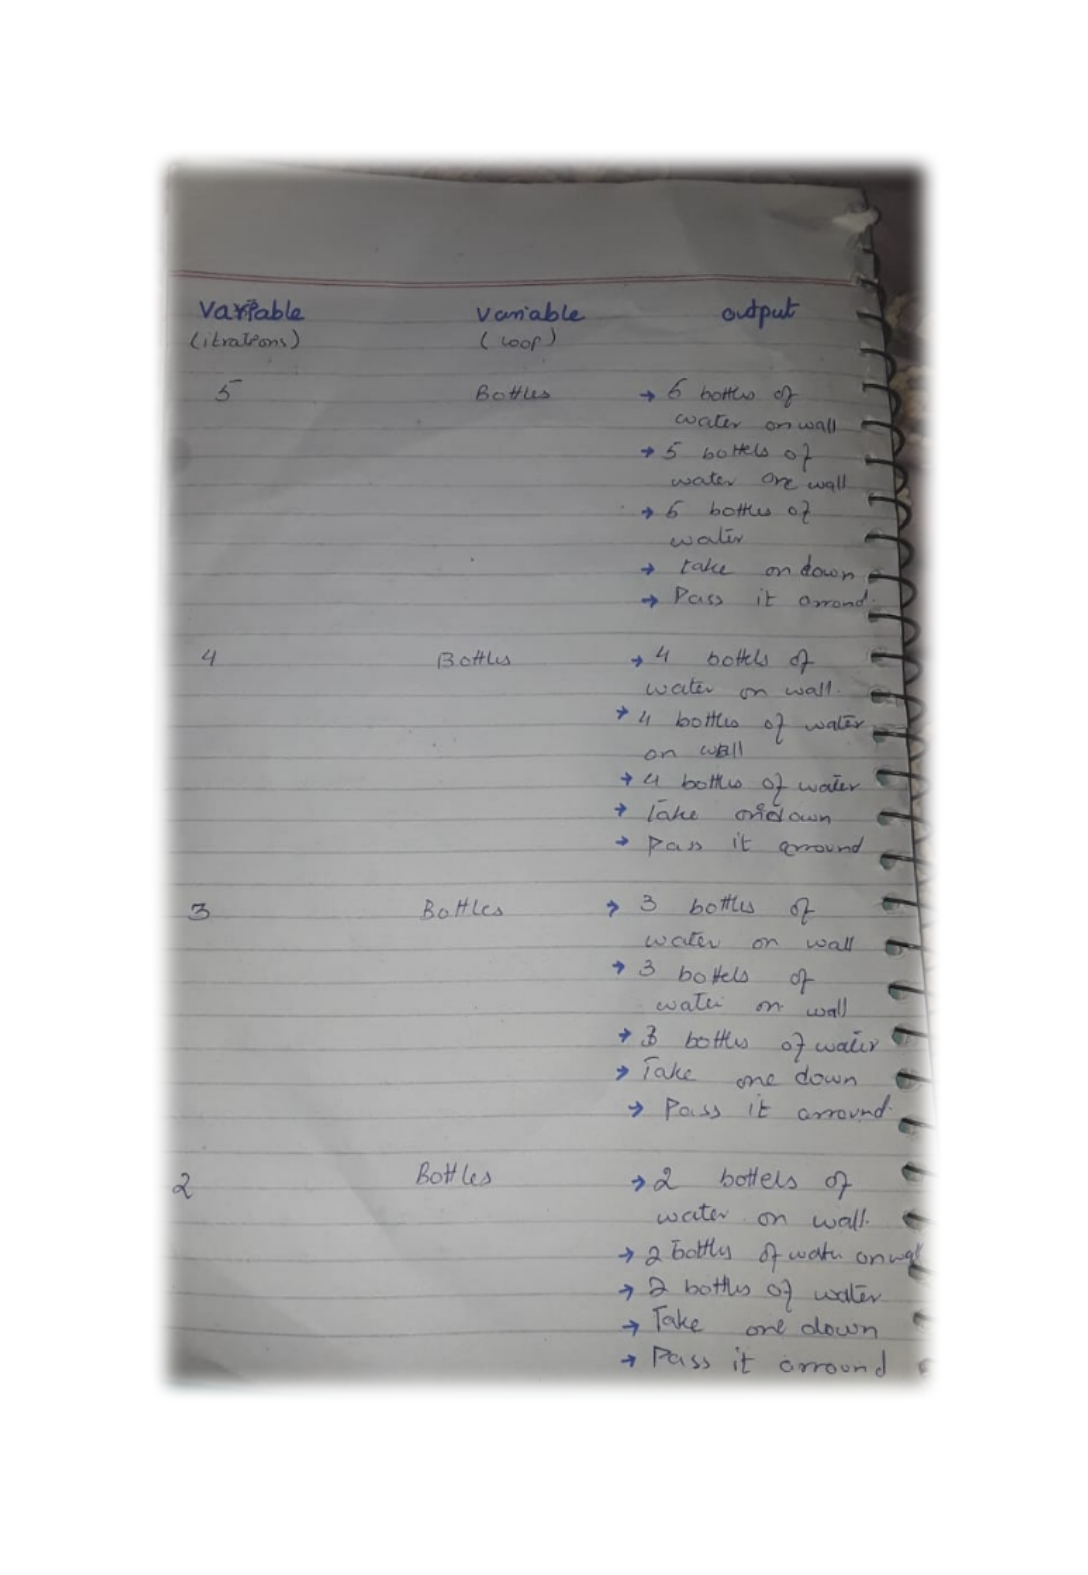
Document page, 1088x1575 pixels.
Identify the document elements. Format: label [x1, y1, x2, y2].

picture [180, 179, 912, 1372]
